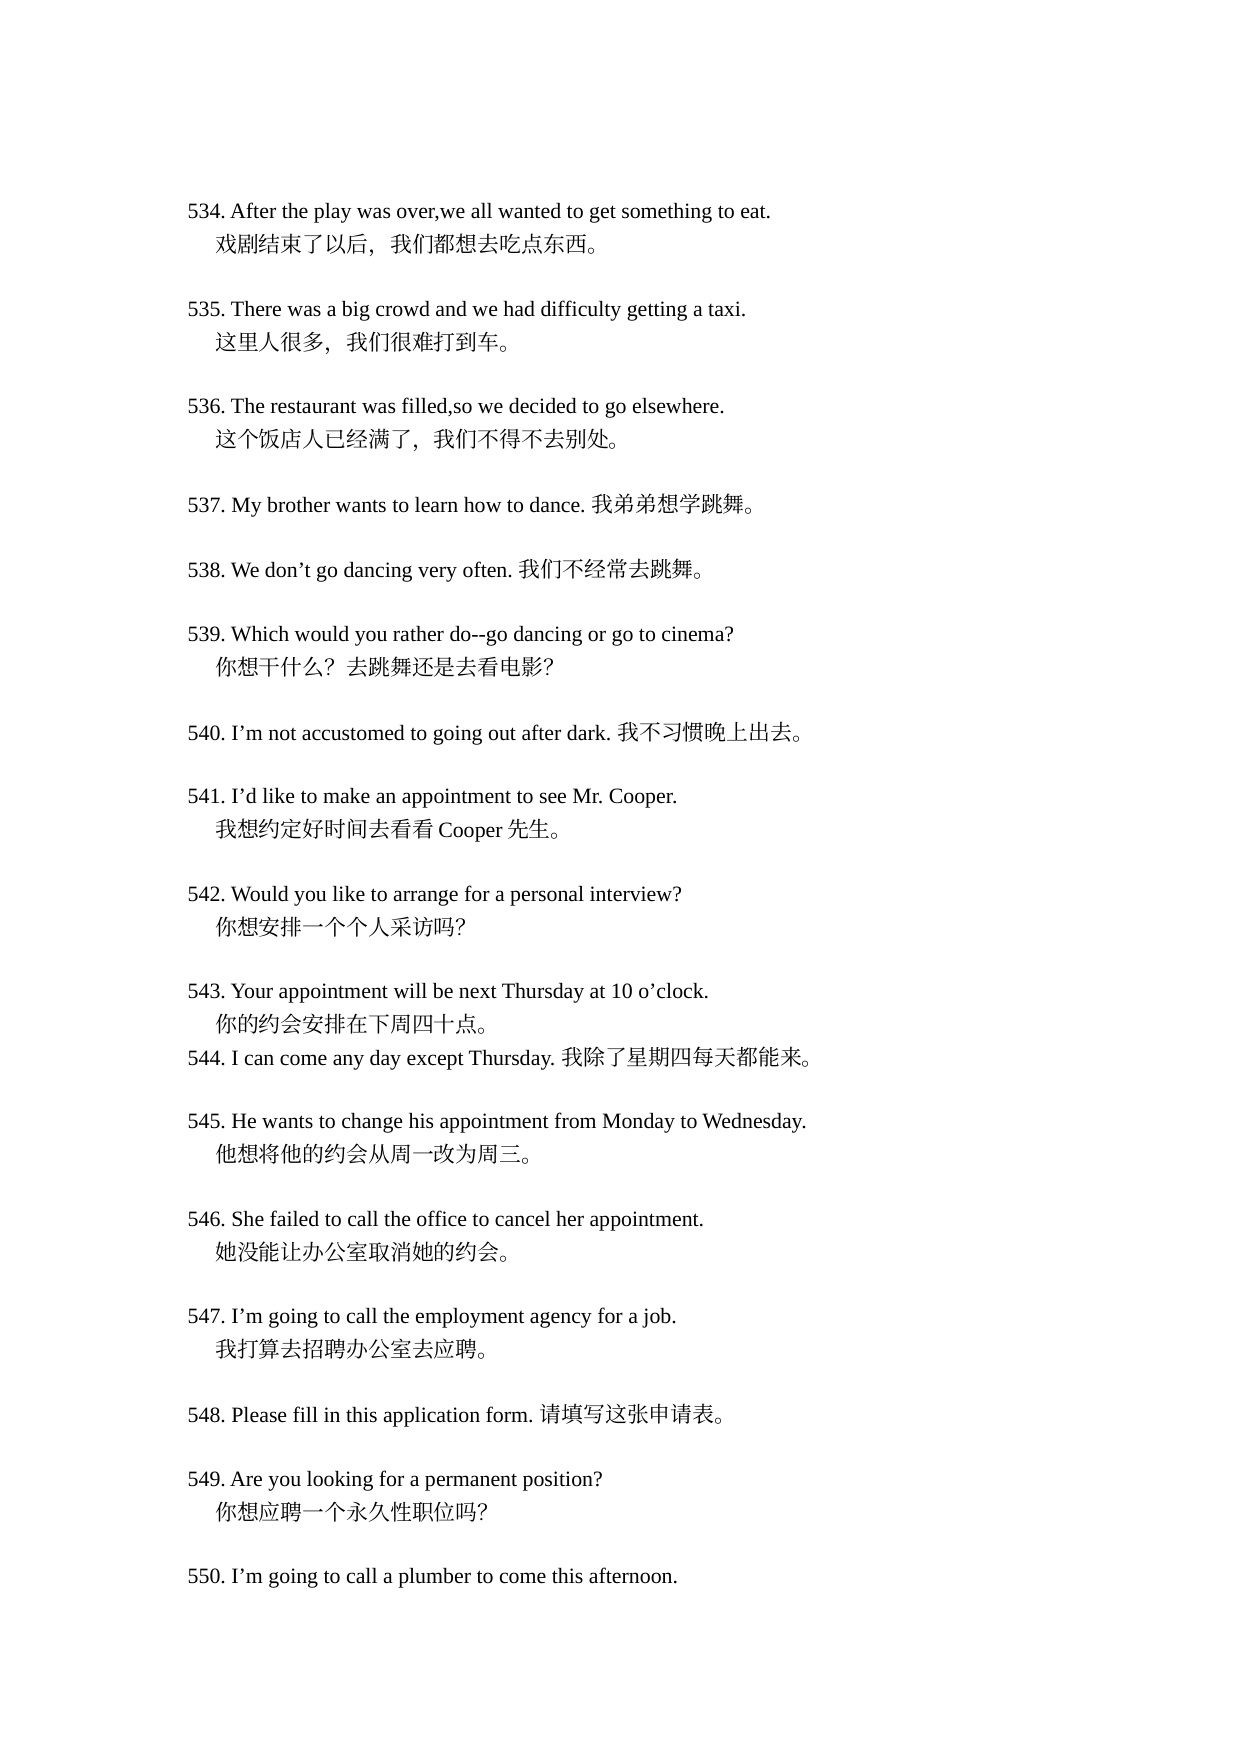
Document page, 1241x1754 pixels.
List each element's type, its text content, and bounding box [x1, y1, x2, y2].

text 这里人很多，我们很难打到车。 [187, 324, 1053, 357]
text 544. I can come any day except Thursday. 我除了星期四每天都能来。 [187, 1039, 1053, 1072]
text 你的约会安排在下周四十点。 [187, 1007, 1053, 1039]
text 539. Which would you rather do--go dancing or go to cinema? [187, 617, 1053, 649]
text 543. Your appointment will be next Thursday at 10 o’clock. [187, 974, 1053, 1007]
text 534. After the play was over,we all wanted to get something to eat. [187, 194, 1053, 227]
text 这个饭店人已经满了，我们不得不去别处。 [187, 422, 1053, 454]
text 535. There was a big crowd and we had difficulty getting a taxi. [187, 292, 1053, 324]
text 戏剧结束了以后，我们都想去吃点东西。 [187, 227, 1053, 259]
text 她没能让办公室取消她的约会。 [187, 1234, 1053, 1267]
text 537. My brother wants to learn how to dance. 我弟弟想学跳舞。 [187, 487, 1053, 519]
text 我想约定好时间去看看Cooper先生。 [187, 812, 1053, 844]
text 你想安排一个个人采访吗？ [187, 909, 1053, 942]
text 541. I’d like to make an appointment to see Mr. Cooper. [187, 779, 1053, 812]
text 542. Would you like to arrange for a personal interview? [187, 877, 1053, 909]
text 545. He wants to change his appointment from Monday to Wednesday. [187, 1104, 1053, 1137]
text 547. I’m going to call the employment agency for a job. [187, 1299, 1053, 1332]
text 548. Please fill in this application form. 请填写这张申请表。 [187, 1397, 1053, 1429]
text 你想应聘一个永久性职位吗？ [187, 1494, 1053, 1527]
text 536. The restaurant was filled,so we decided to go elsewhere. [187, 389, 1053, 422]
text 549. Are you looking for a permanent position? [187, 1462, 1053, 1494]
text 他想将他的约会从周一改为周三。 [187, 1137, 1053, 1169]
text 550. I’m going to call a plumber to come this afternoon. [187, 1559, 1053, 1592]
text 你想干什么？去跳舞还是去看电影？ [187, 649, 1053, 682]
text 我打算去招聘办公室去应聘。 [187, 1332, 1053, 1364]
text 540. I’m not accustomed to going out after dark. 我不习惯晚上出去。 [187, 714, 1053, 747]
text 538. We don’t go dancing very often. 我们不经常去跳舞。 [187, 552, 1053, 584]
text 546. She failed to call the office to cancel her appointment. [187, 1202, 1053, 1234]
